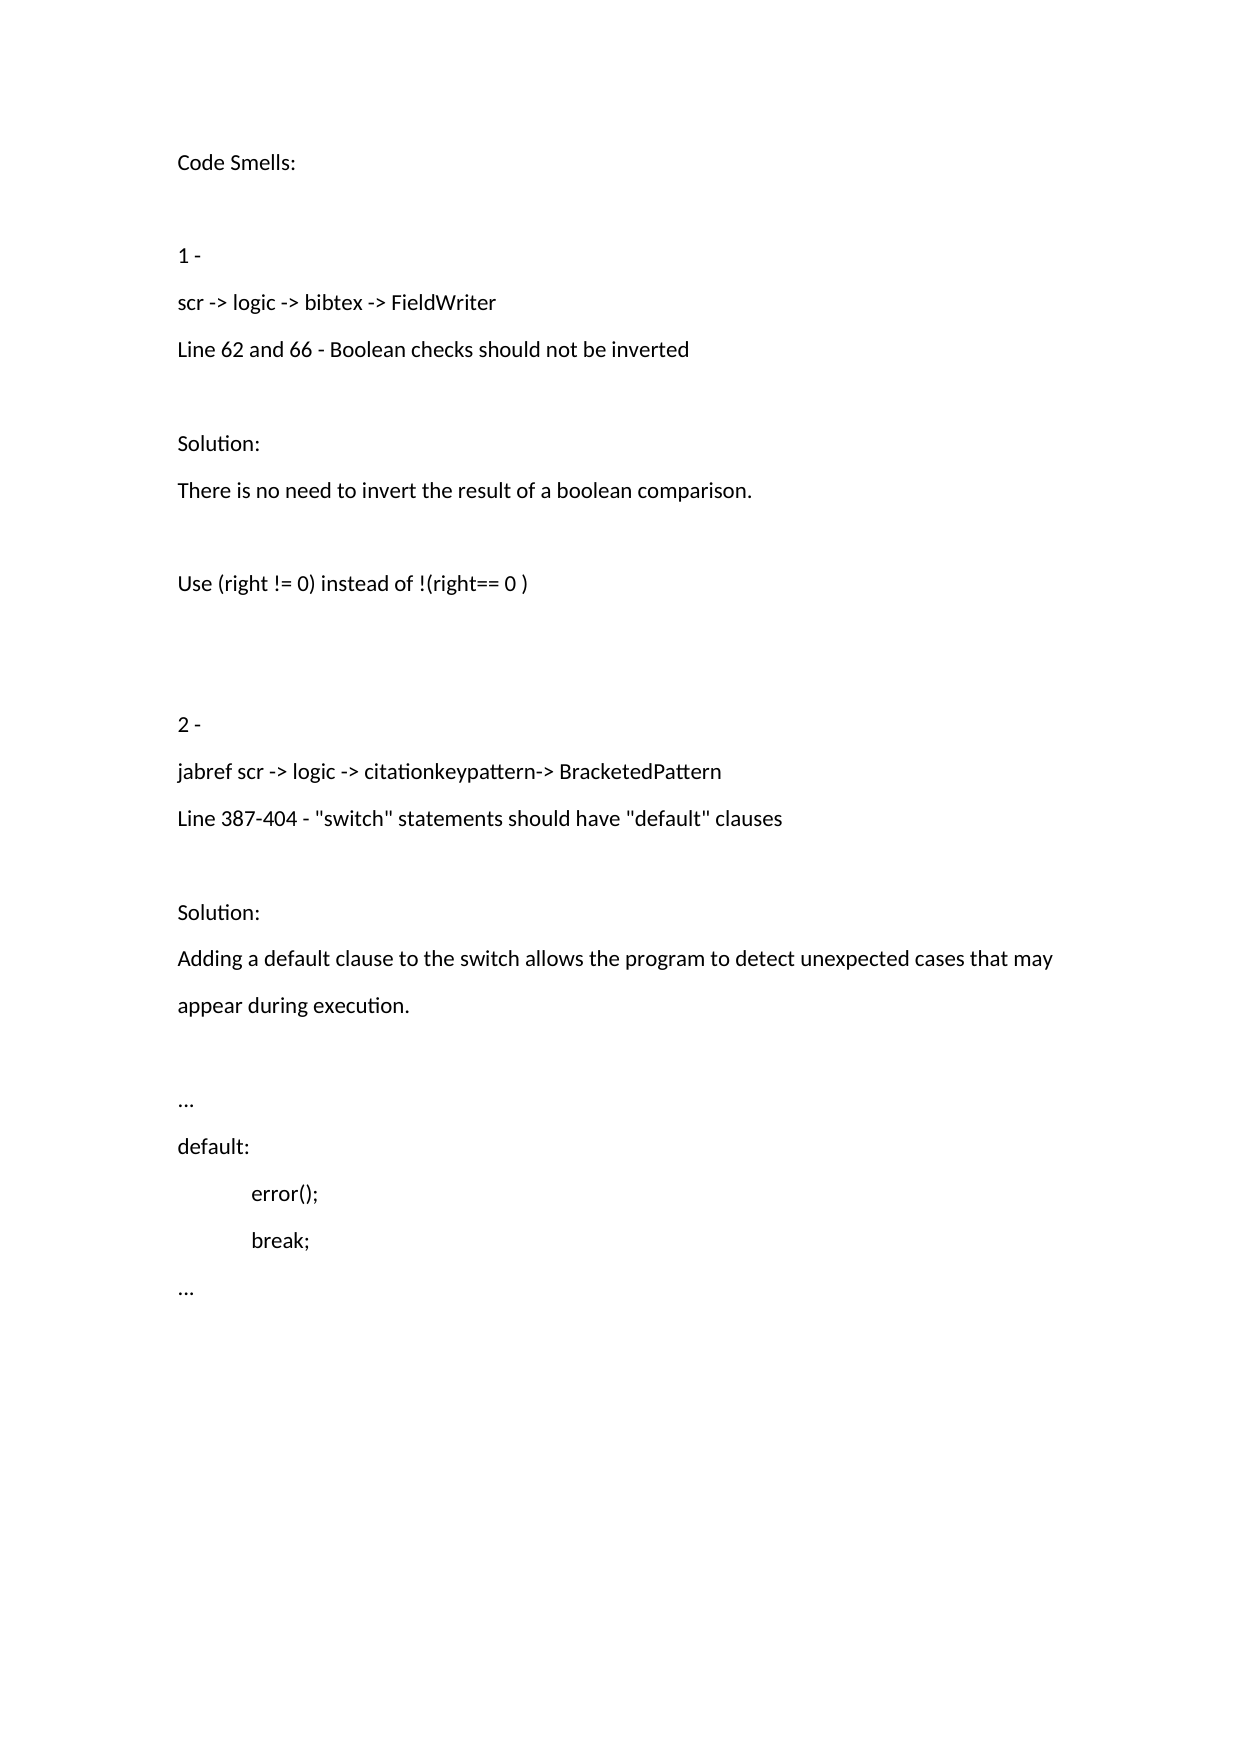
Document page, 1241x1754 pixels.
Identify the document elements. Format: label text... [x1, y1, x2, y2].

text Line 387-404 - "switch" statements should have "default" clauses [177, 804, 1063, 832]
text appear during execution. [177, 991, 1063, 1019]
text 2 - [177, 710, 1063, 738]
text There is no need to invert the result of a boolean comparison. [177, 476, 1063, 504]
text Code Smells: [177, 148, 1063, 176]
text ... [177, 1273, 1063, 1301]
text jabref scr -> logic -> citationkeypattern-> BracketedPattern [177, 757, 1063, 785]
text Use (right != 0) instead of !(right== 0 ) [177, 569, 1063, 597]
text Line 62 and 66 - Boolean checks should not be inverted [177, 335, 1063, 363]
text error(); [177, 1179, 1063, 1207]
text default: [177, 1132, 1063, 1160]
text 1 - [177, 241, 1063, 269]
text ... [177, 1085, 1063, 1113]
text break; [177, 1226, 1063, 1254]
text scr -> logic -> bibtex -> FieldWriter [177, 288, 1063, 316]
text Solution: [177, 429, 1063, 457]
text Solution: [177, 898, 1063, 926]
text Adding a default clause to the switch allows the program to detect unexpected cases that may [177, 944, 1063, 972]
